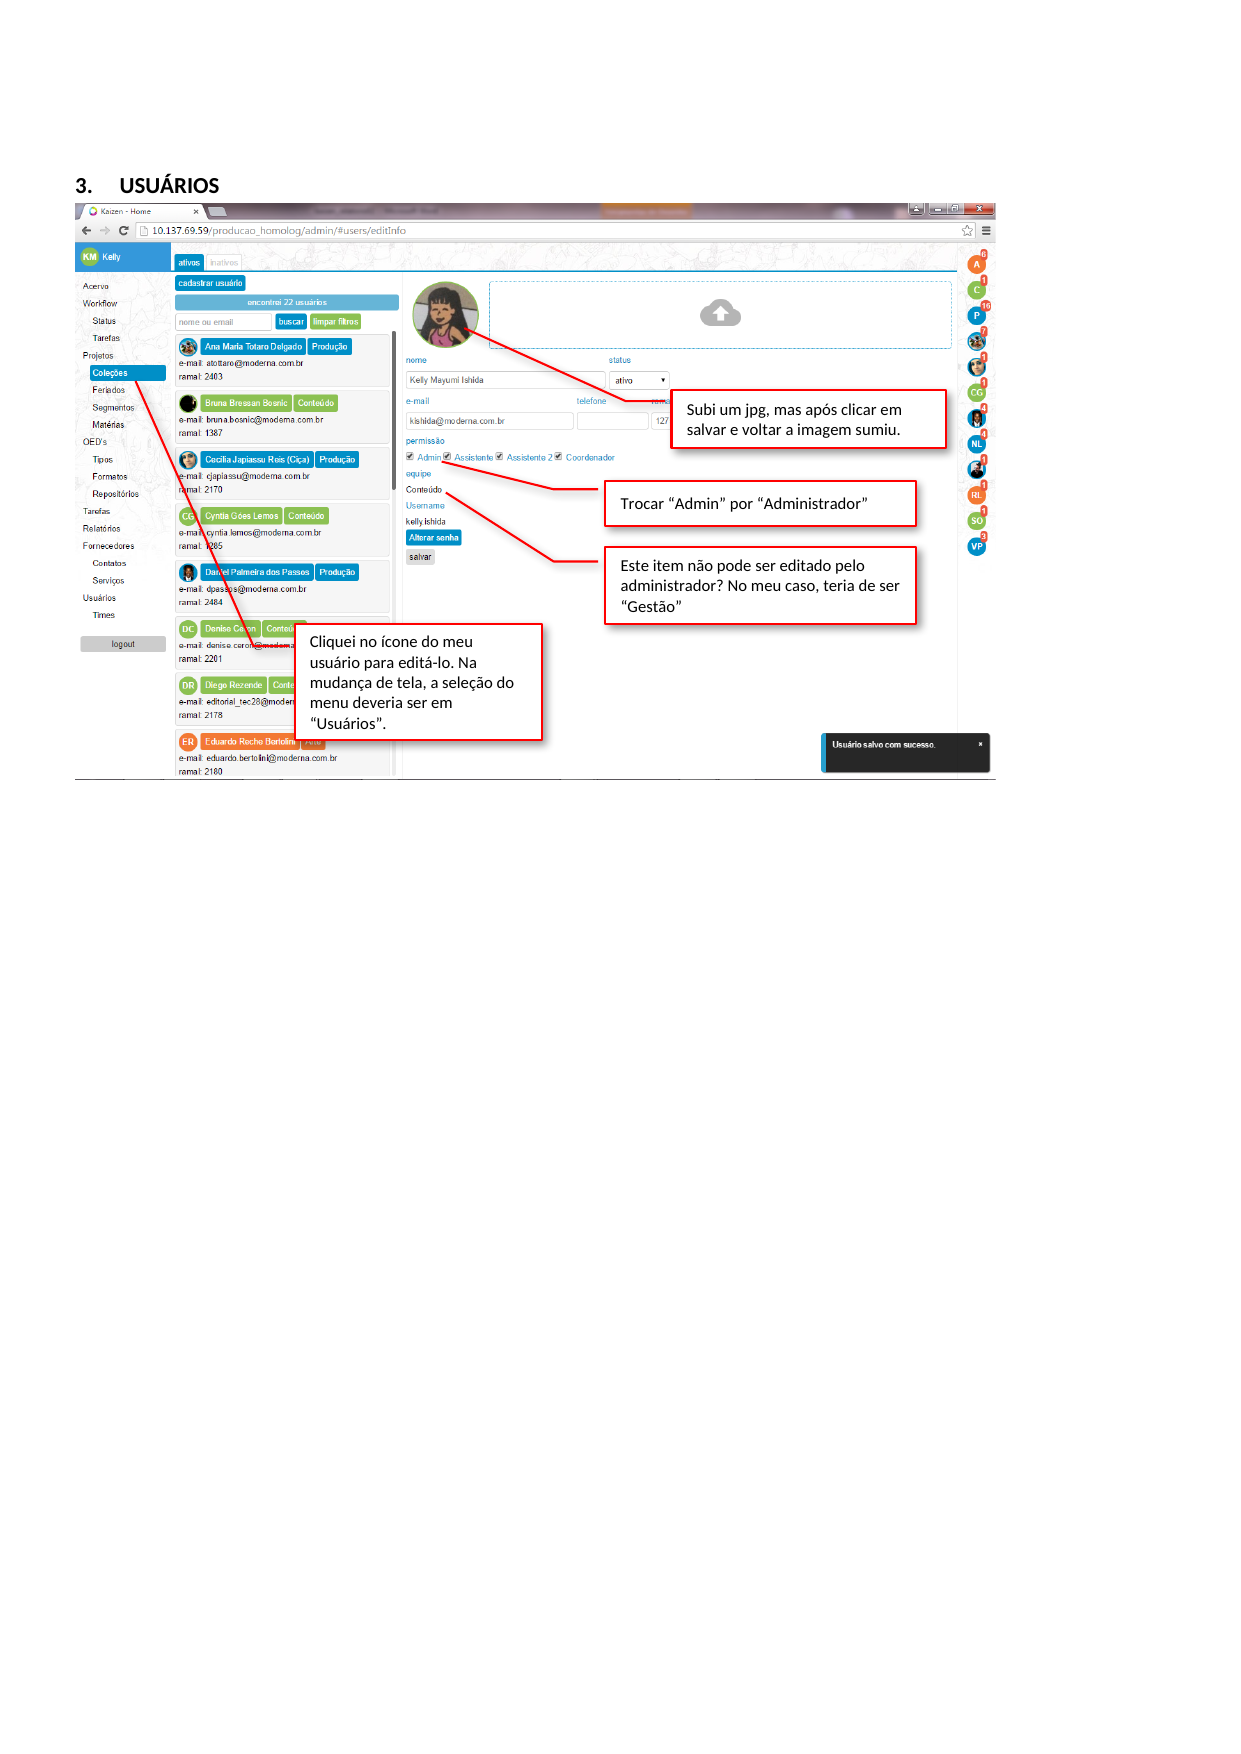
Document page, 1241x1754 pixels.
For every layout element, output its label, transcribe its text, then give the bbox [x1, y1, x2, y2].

picture [75, 203, 996, 780]
list USUÁRIOS [75, 172, 1165, 199]
